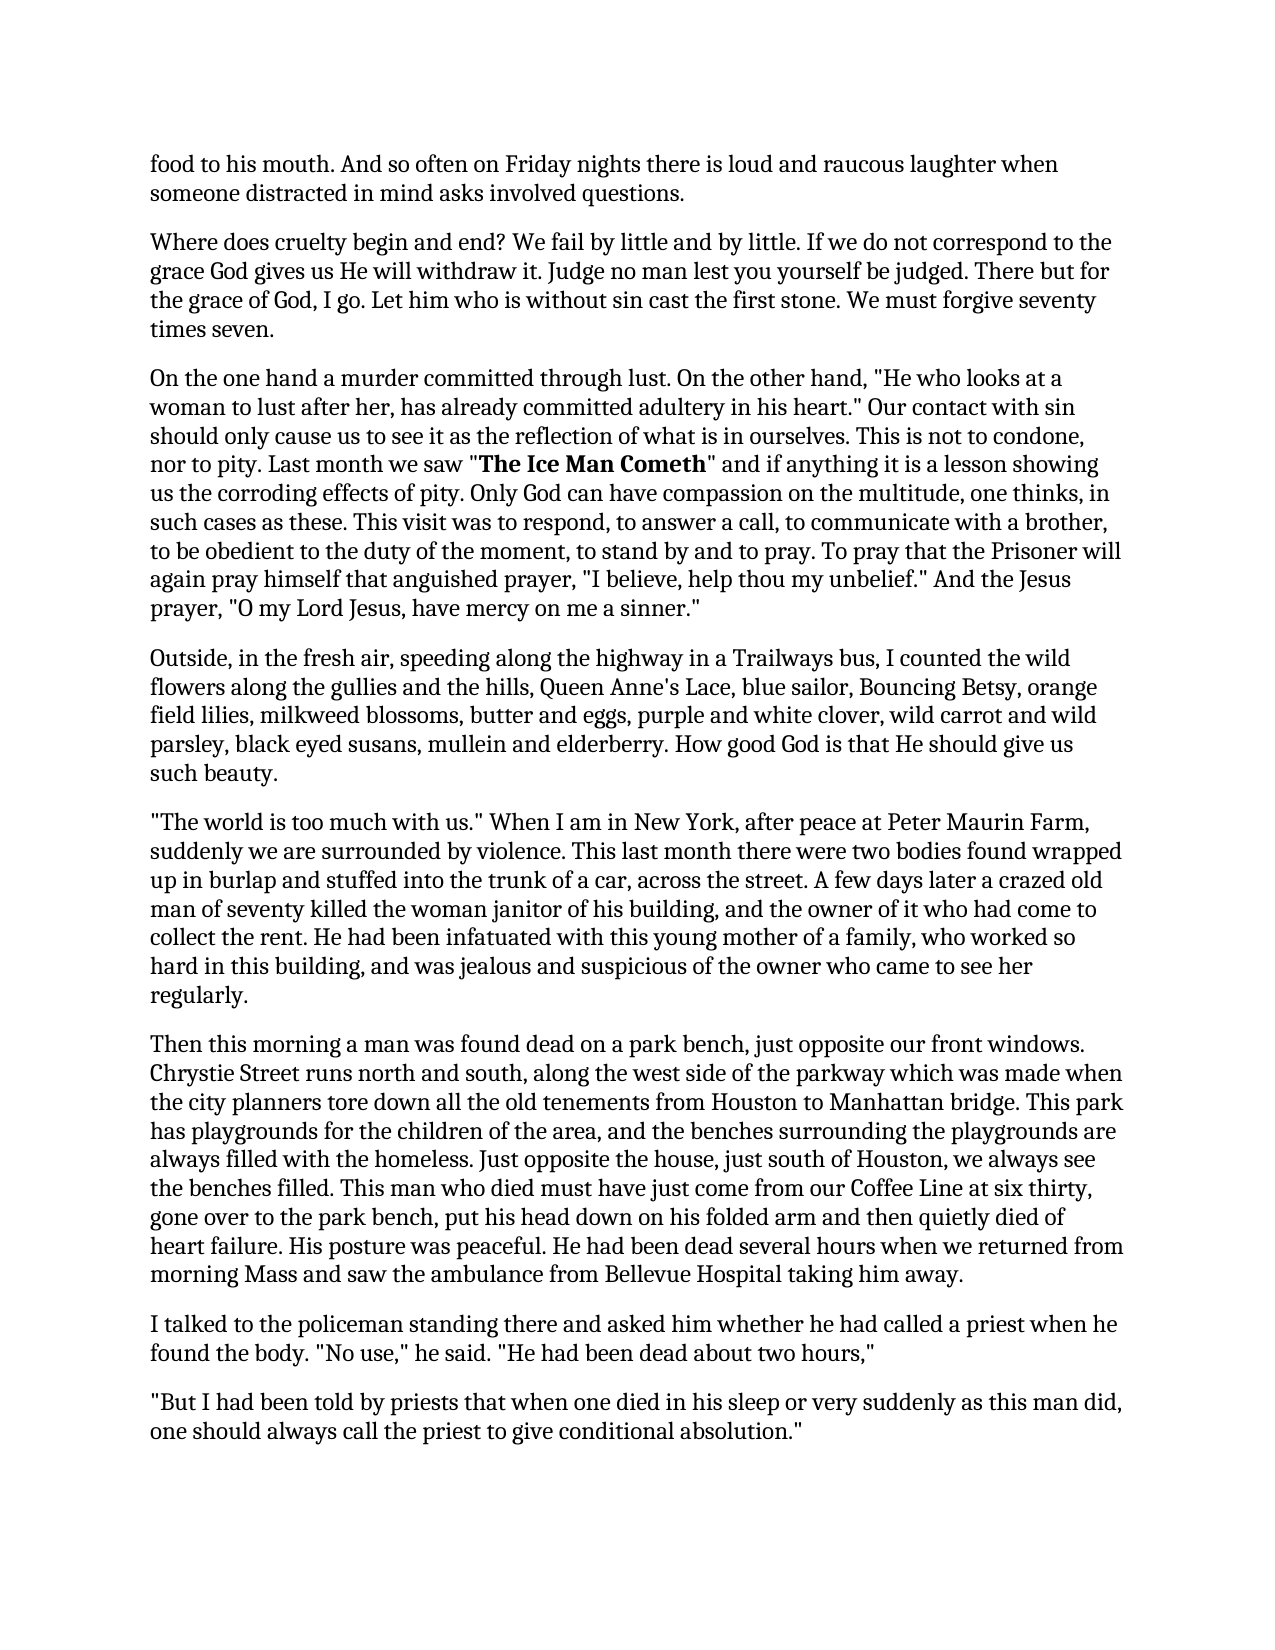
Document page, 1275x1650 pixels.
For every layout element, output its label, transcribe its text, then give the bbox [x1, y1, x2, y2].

text On the one hand a murder committed through lust. On the other hand, "He who looks at a woman to lust after her, has already committed adultery in his heart." Our contact with sin should only cause us to see it as the reflection of what is in ourselves. This is not to condone, nor to pity. Last month we saw "The Ice Man Cometh" and if anything it is a lesson showing us the corroding effects of pity. Only God can have compassion on the multitude, one thinks, in such cases as these. This visit was to respond, to answer a call, to communicate with a brother, to be obedient to the duty of the moment, to stand by and to pray. To pray that the Prisoner will again pray himself that anguished prayer, "I believe, help thou my unbelief." And the Jesus prayer, "O my Lord Jesus, have mercy on me a sinner." [150, 364, 1125, 623]
text Outside, in the fresh air, speeding along the highway in a Trailways bus, I counted the wild flowers along the gullies and the hills, Queen Anne's Lace, blue sailor, Bouncing Betsy, orange field lilies, milkweed blossoms, butter and eggs, purple and white clover, wild carrot and wild parsley, black eyed susans, mullein and elderberry. How good God is that He should give us such beauty. [150, 644, 1125, 787]
text Where does cruelty begin and end? We fail by little and by little. If we do not correspond to the grace God gives us He will withdraw it. Judge no man lest you yourself be judged. There but for the grace of God, I go. Let him who is without sin cast the first stone. We must forgive seventy times seven. [150, 228, 1125, 343]
text "But I had been told by priests that when one died in his sleep or very suddenly as this man did, one should always call the priest to give conditional absolution." [150, 1388, 1125, 1446]
text Then this morning a man was found dead on a park bench, just opposite our front windows. Chrystie Street runs north and south, along the west side of the parkway which was made when the city planners tore down all the old tenements from Houston to Manhattan bridge. This park has playgrounds for the children of the area, and the benches surrounding the playgrounds are always filled with the homeless. Just opposite the house, just south of Houston, we always see the benches filled. This man who died must have just come from our Coffee Line at six thirty, gone over to the park bench, put his head down on his folded arm and then quietly died of heart failure. His posture was peaceful. He had been dead several hours when we returned from morning Mass and saw the ambulance from Bellevue Hospital taking him away. [150, 1030, 1125, 1289]
text "The world is too much with us." When I am in New York, after peace at Peter Maurin Farm, suddenly we are surrounded by violence. This last month there were two bodies found wrapped up in burlap and stuffed into the trunk of a car, across the street. A few days later a crazed old man of seventy killed the woman janitor of his building, and the owner of it who had come to collect the rent. He had been infatuated with this young mother of a family, who worked so hard in this building, and was jealous and suspicious of the owner who came to see her regularly. [150, 808, 1125, 1009]
text I talked to the policeman standing there and asked him whether he had called a priest when he found the body. "No use," he said. "He had been dead about two hours," [150, 1310, 1125, 1367]
